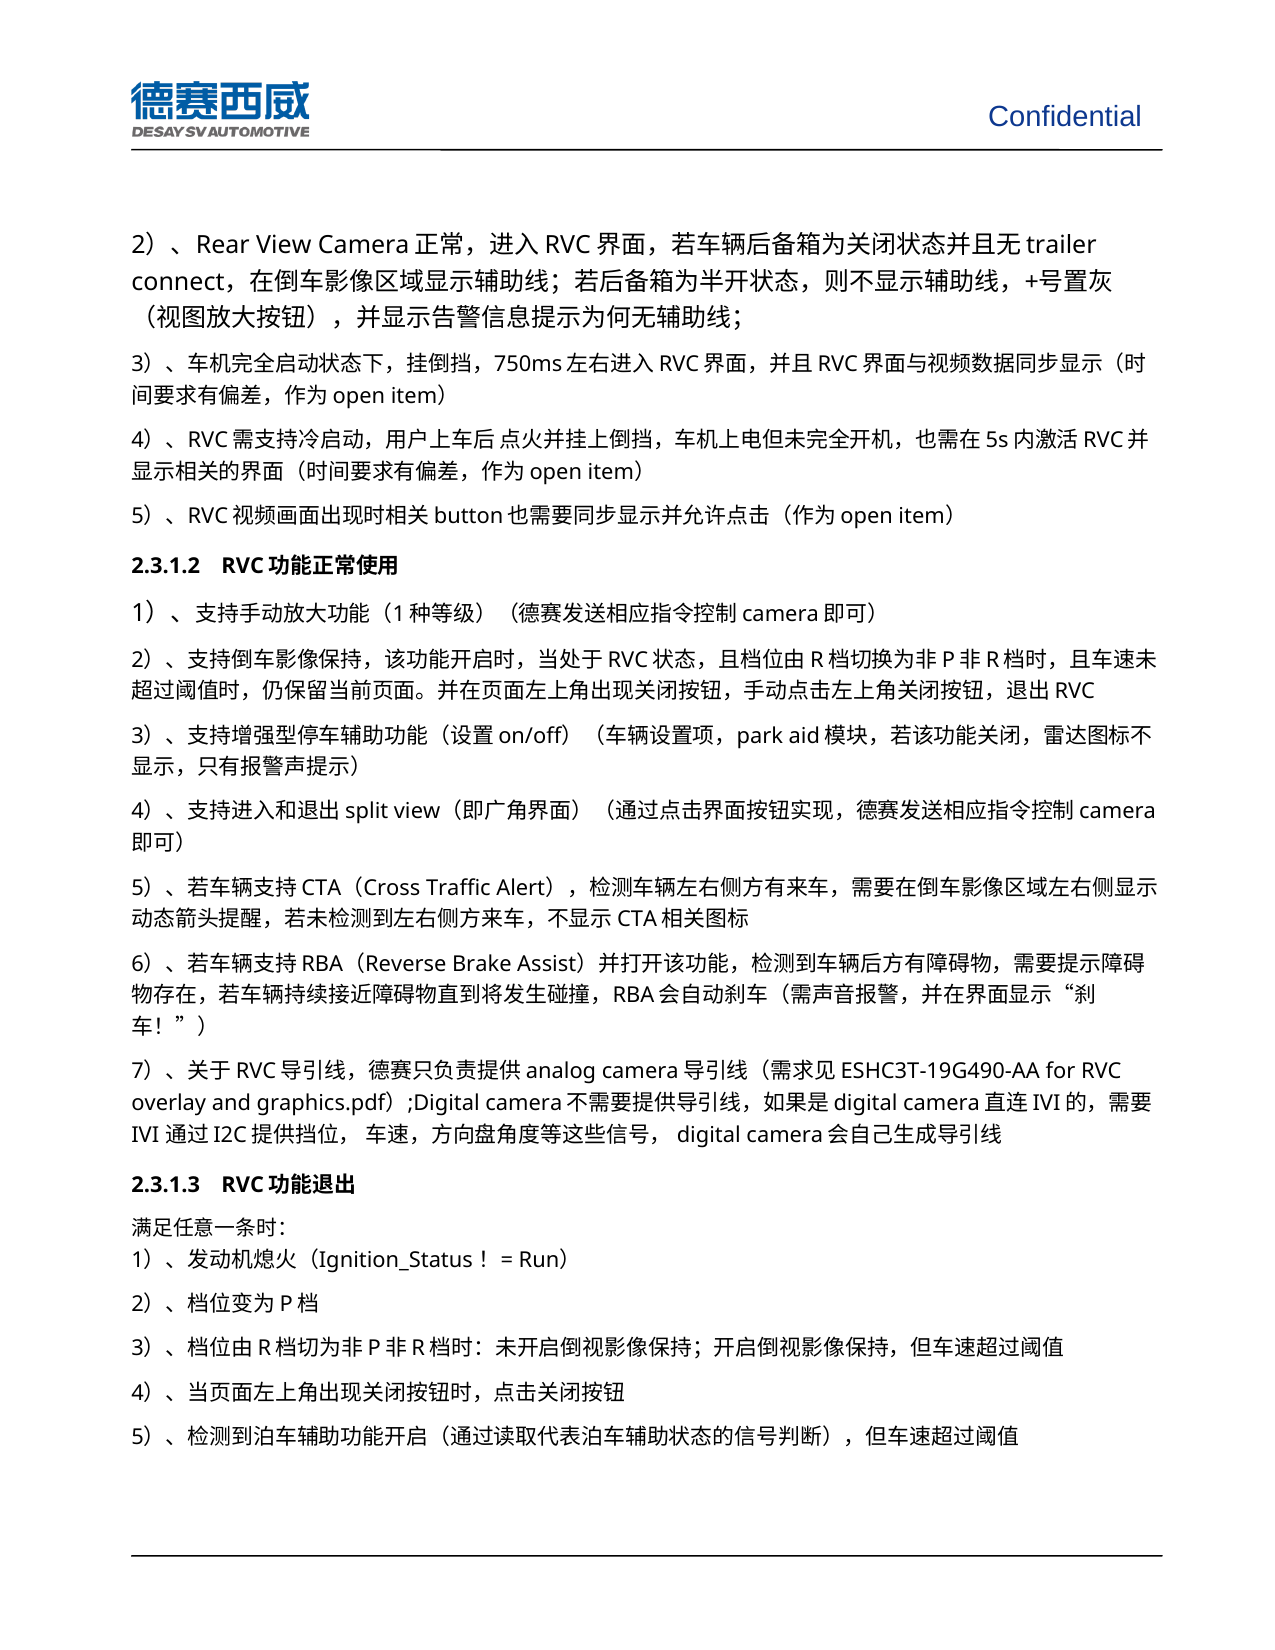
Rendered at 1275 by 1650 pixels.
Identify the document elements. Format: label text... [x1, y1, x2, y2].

text 1）、支持手动放大功能（1种等级）（德赛发送相应指令控制camera即可） [131, 593, 1162, 629]
subtitle RVC功能正常使用 [131, 548, 1162, 580]
text 1）、发动机熄火（Ignition_Status ！= Run） [131, 1242, 1162, 1273]
text 7）、关于RVC导引线，德赛只负责提供analog camera导引线（需求见ESHC3T-19G490-AA for RVC overlay and graphics.pdf）;Digital camera不需要提供导引线，如果是digital camera直连IVI的，需要IVI 通过I2C提供挡位， 车速，方向盘角度等这些信号， digital camera会自己生成导引线 [131, 1053, 1162, 1148]
text 3）、支持增强型停车辅助功能（设置on/off）（车辆设置项，park aid模块，若该功能关闭，雷达图标不显示，只有报警声提示） [131, 718, 1162, 781]
text 4）、RVC需支持冷启动，用户上车后 点火并挂上倒挡，车机上电但未完全开机，也需在5s内激活RVC并显示相关的界面（时间要求有偏差，作为open item） [131, 422, 1162, 486]
picture [131, 81, 310, 137]
text 5）、RVC视频画面出现时相关button也需要同步显示并允许点击（作为open item） [131, 498, 1162, 530]
text 3）、档位由R档切为非P非R档时：未开启倒视影像保持；开启倒视影像保持，但车速超过阈值 [131, 1330, 1162, 1362]
text 2）、档位变为P档 [131, 1286, 1162, 1318]
text 5）、检测到泊车辅助功能开启（通过读取代表泊车辅助状态的信号判断），但车速超过阈值 [131, 1419, 1162, 1451]
text 2）、支持倒车影像保持，该功能开启时，当处于RVC状态，且档位由R档切换为非P非R档时，且车速未超过阈值时，仍保留当前页面。并在页面左上角出现关闭按钮，手动点击左上角关闭按钮，退出RVC [131, 642, 1162, 705]
text 4）、支持进入和退出split view（即广角界面）（通过点击界面按钮实现，德赛发送相应指令控制camera即可） [131, 793, 1162, 857]
text 2）、Rear View Camera正常，进入RVC界面，若车辆后备箱为关闭状态并且无trailer connect，在倒车影像区域显示辅助线；若后备箱为半开状态，则不显示辅助线，+号置灰（视图放大按钮），并显示告警信息提示为何无辅助线； [131, 225, 1162, 333]
text 满足任意一条时： [131, 1212, 1162, 1242]
text 5）、若车辆支持CTA（Cross Traffic Alert），检测车辆左右侧方有来车，需要在倒车影像区域左右侧显示动态箭头提醒，若未检测到左右侧方来车，不显示CTA相关图标 [131, 869, 1162, 933]
text 3）、车机完全启动状态下，挂倒挡，750ms左右进入RVC界面，并且RVC界面与视频数据同步显示（时间要求有偏差，作为open item） [131, 346, 1162, 409]
subtitle RVC功能退出 [131, 1167, 1162, 1199]
text 4）、当页面左上角出现关闭按钮时，点击关闭按钮 [131, 1374, 1162, 1406]
text 6）、若车辆支持RBA（Reverse Brake Assist）并打开该功能，检测到车辆后方有障碍物，需要提示障碍物存在，若车辆持续接近障碍物直到将发生碰撞，RBA会自动刹车（需声音报警，并在界面显示“刹车！”） [131, 946, 1162, 1041]
